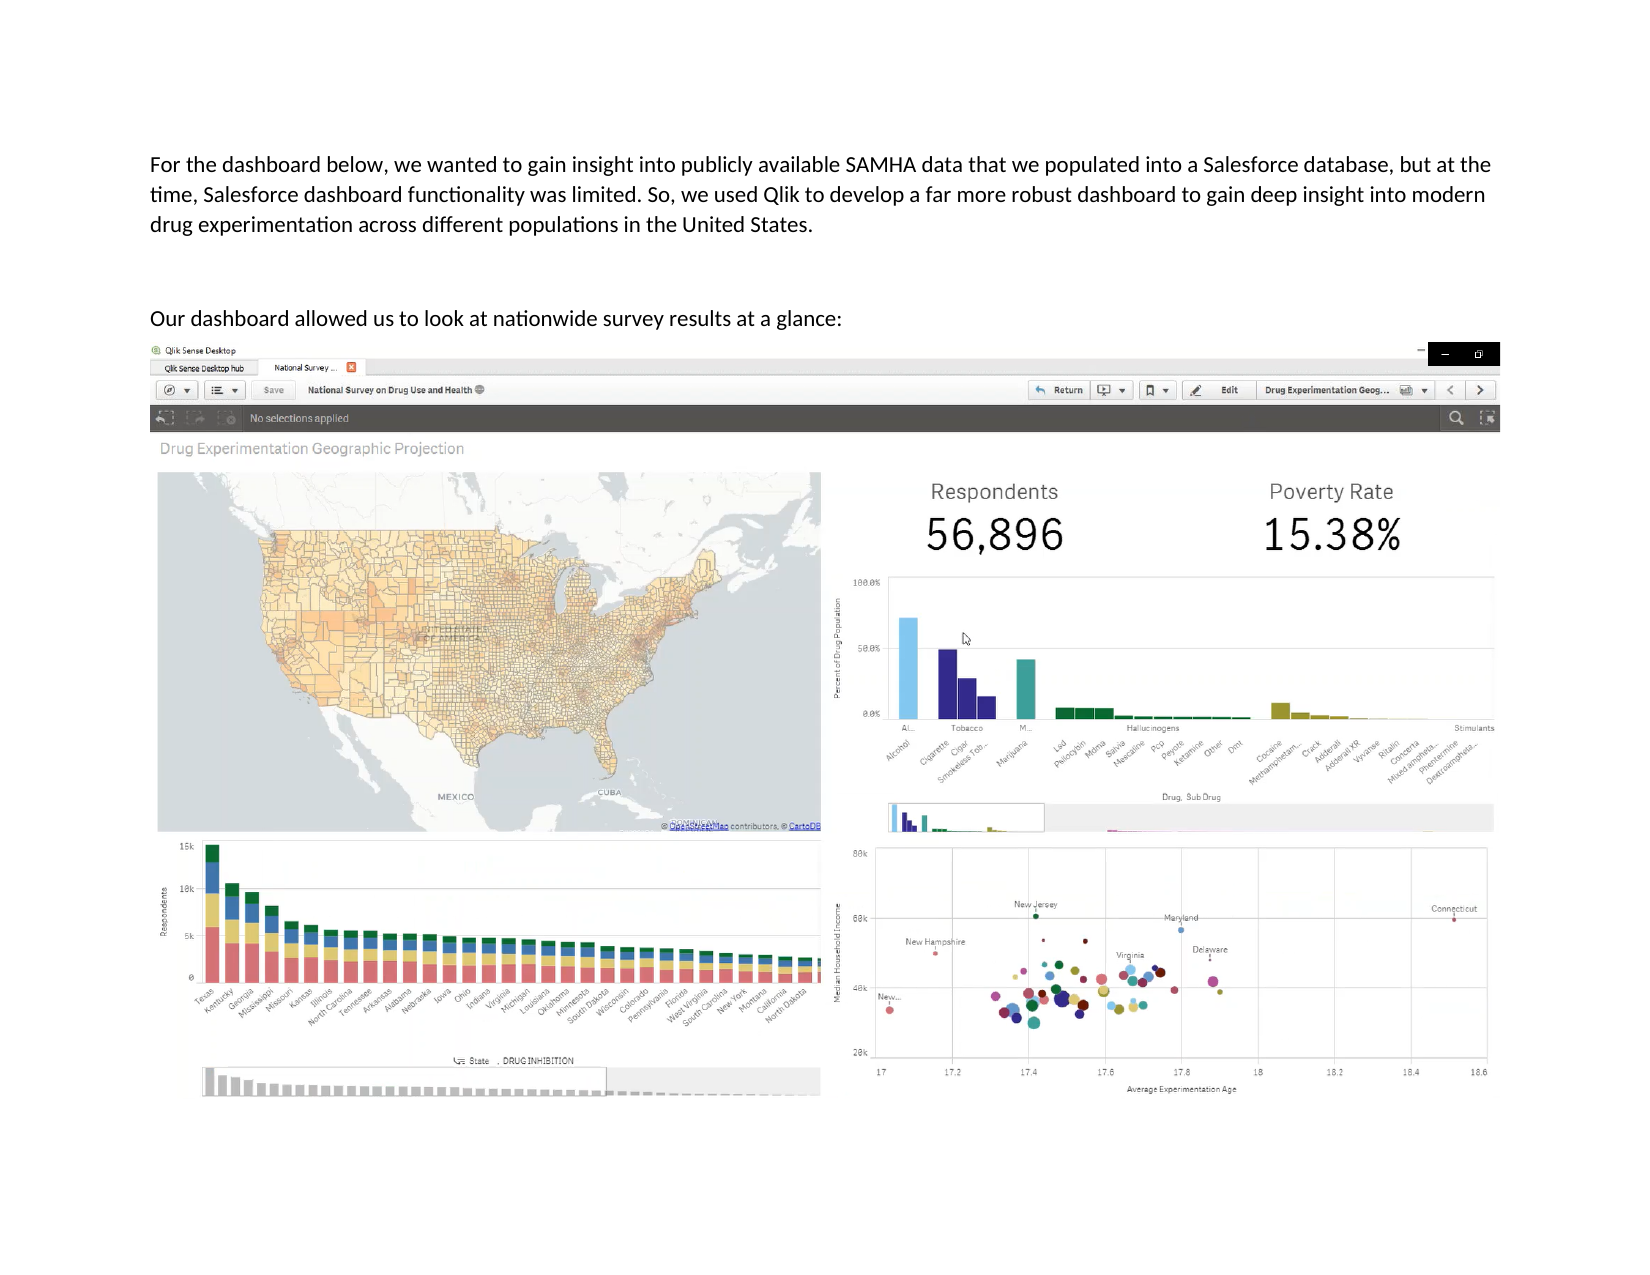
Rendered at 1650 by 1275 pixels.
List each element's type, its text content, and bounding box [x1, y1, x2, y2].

text For the dashboard below, we wanted to gain insight into publicly available SAMHA data that we populated into a Salesforce database, but at the time, Salesforce dashboard functionality was limited. So, we used Qlik to develop a far more robust dashboard to gain deep insight into modern drug experimentation across different populations in the United States. [150, 150, 1500, 238]
picture [150, 342, 1500, 1099]
text Our dashboard allowed us to look at nationwide survey results at a glance: [150, 304, 1500, 332]
